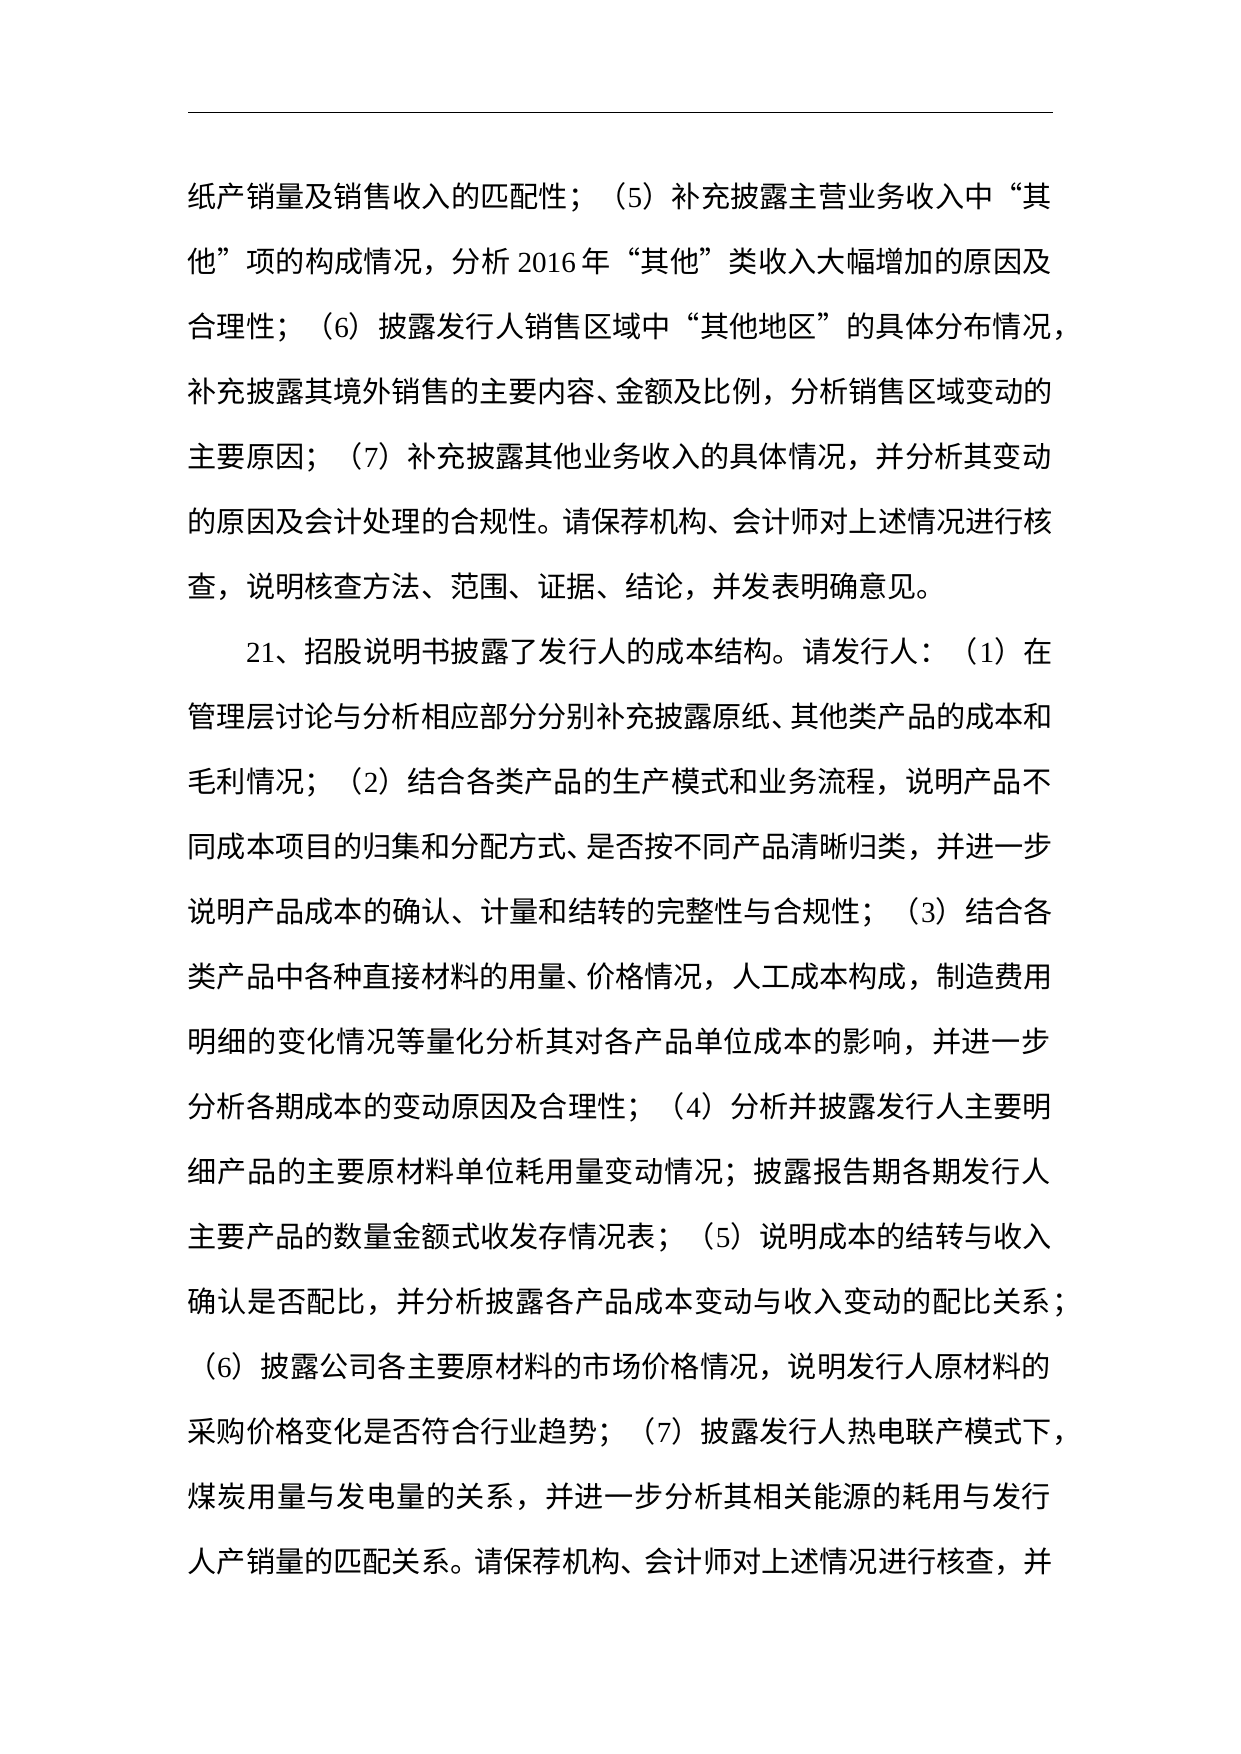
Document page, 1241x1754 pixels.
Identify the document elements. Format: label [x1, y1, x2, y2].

text [187, 162, 1053, 877]
text [187, 877, 1053, 1592]
